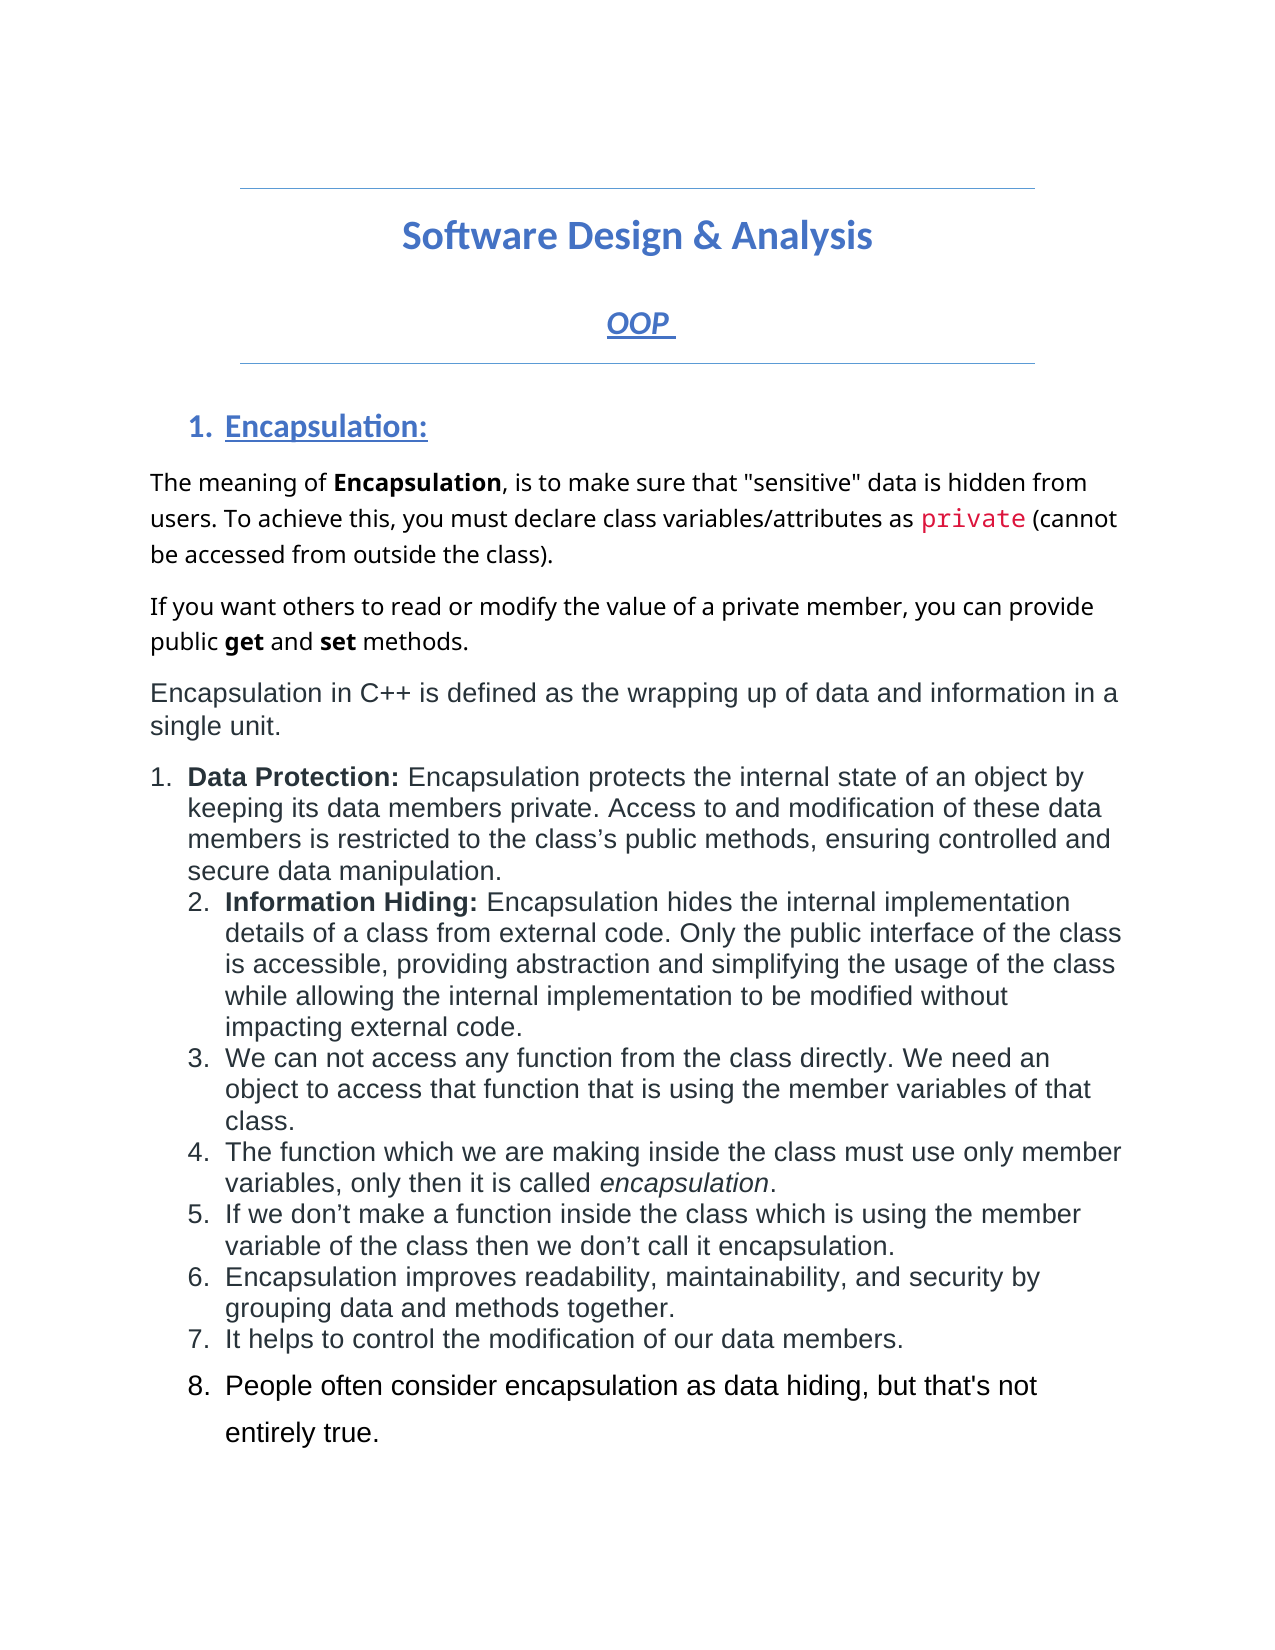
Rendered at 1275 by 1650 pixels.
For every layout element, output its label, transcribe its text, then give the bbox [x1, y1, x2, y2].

list People often consider encapsulation as data hiding, but that's not entirely true. [187, 1354, 1125, 1448]
list Data Protection: Encapsulation protects the internal state of an object by keeping its data members private. Access to and modification of these data members is restricted to the class’s public methods, ensuring controlled and secure data manipulation. [150, 761, 1125, 886]
list It helps to control the modification of our data members. [187, 1323, 1125, 1354]
text Software Design & Analysis [240, 189, 1035, 260]
text OOP [240, 280, 1035, 363]
list Encapsulation improves readability, maintainability, and security by grouping data and methods together. [187, 1261, 1125, 1323]
list Information Hiding: Encapsulation hides the internal implementation details of a class from external code. Only the public interface of the class is accessible, providing abstraction and simplifying the usage of the class while allowing the internal implementation to be modified without impacting external code. [187, 886, 1125, 1042]
text If you want others to read or modify the value of a private member, you can provide public get and set methods. [150, 589, 1125, 657]
list If we don’t make a function inside the class which is using the member variable of the class then we don’t call it encapsulation. [187, 1198, 1125, 1261]
list The function which we are making inside the class must use only member variables, only then it is called encapsulation. [187, 1136, 1125, 1198]
text Encapsulation in C++ is defined as the wrapping up of data and information in a single unit. [150, 677, 1125, 742]
text The meaning of Encapsulation, is to make sure that "sensitive" data is hidden from users. To achieve this, you must declare class variables/attributes as private (cannot be accessed from outside the class). [150, 466, 1125, 570]
list We can not access any function from the class directly. We need an object to access that function that is using the member variables of that class. [187, 1042, 1125, 1136]
list Encapsulation: [187, 405, 1125, 446]
